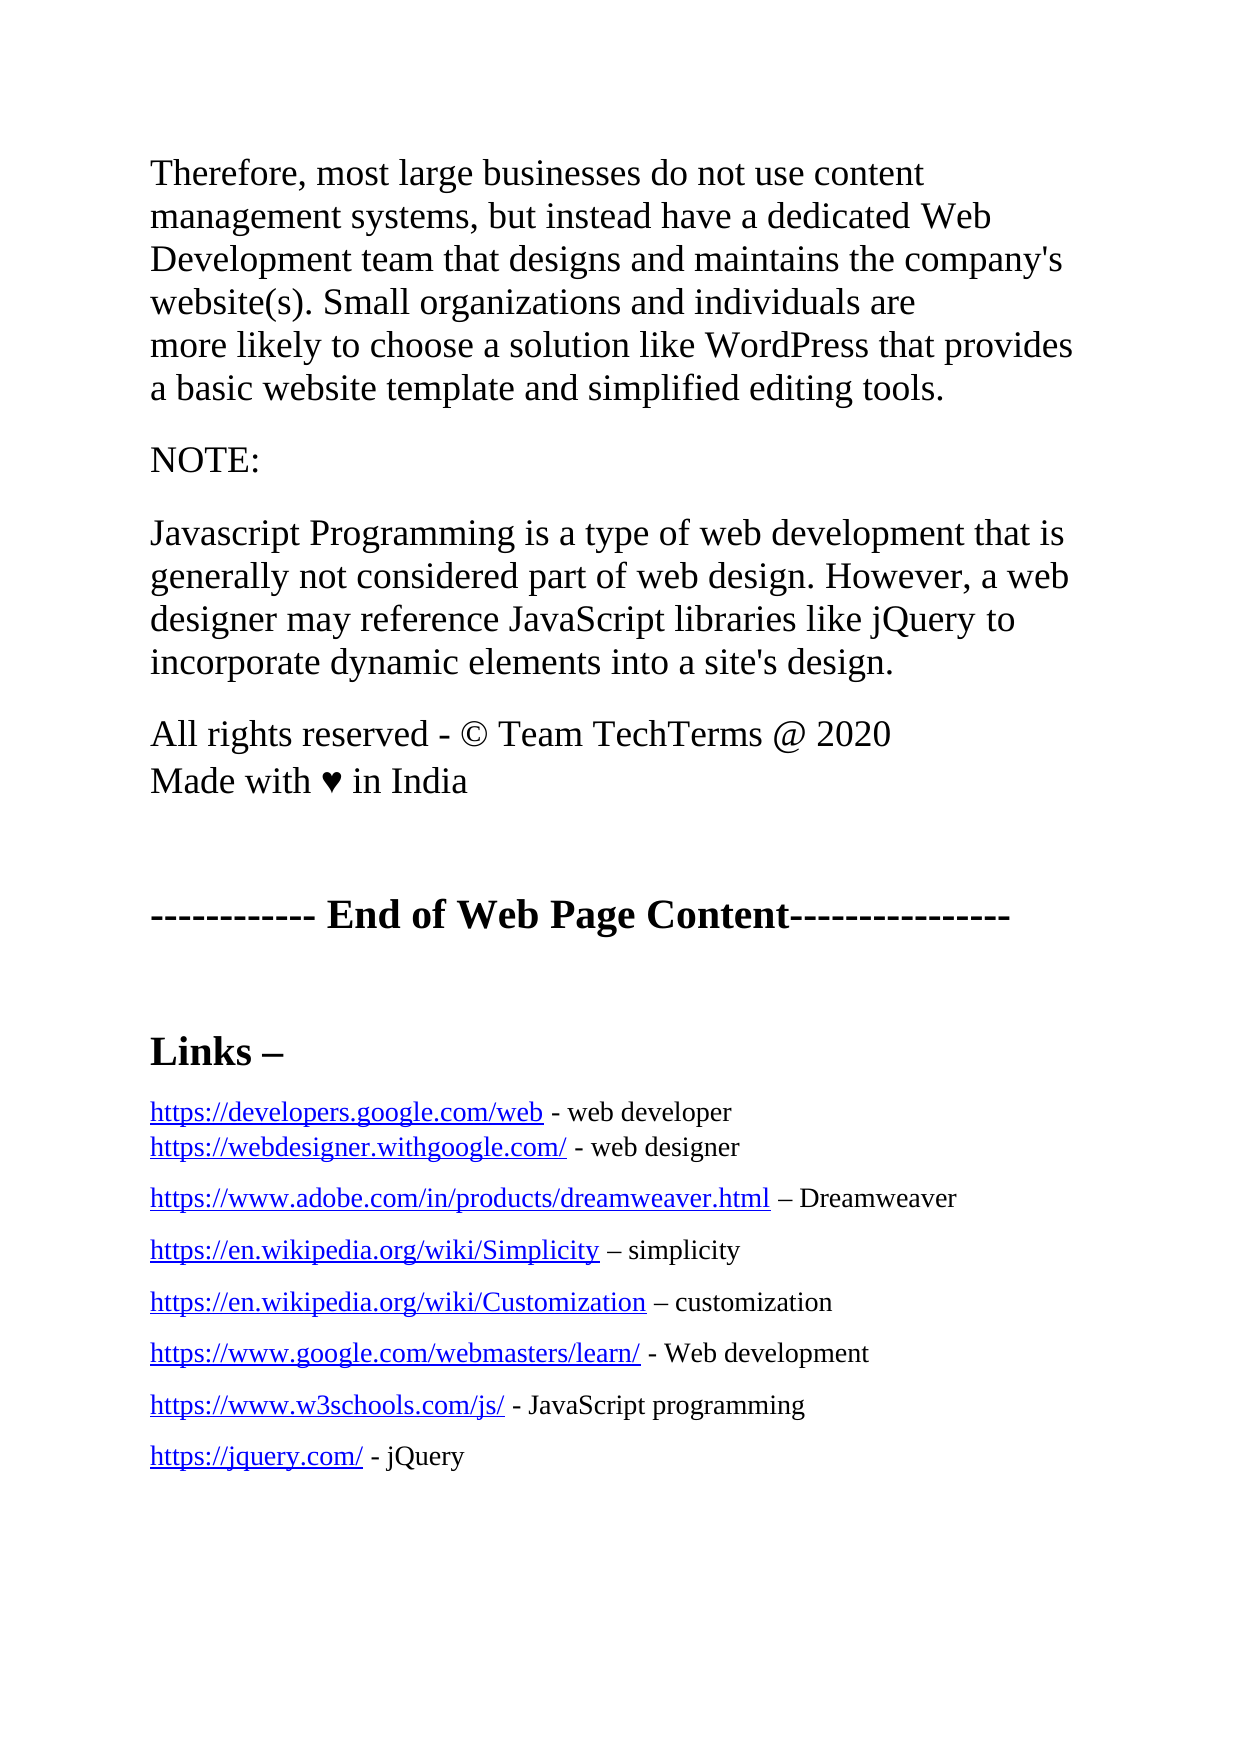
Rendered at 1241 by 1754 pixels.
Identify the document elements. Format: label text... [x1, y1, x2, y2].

text ------------ End of Web Page Content---------------- [150, 890, 1090, 938]
text https://www.adobe.com/in/products/dreamweaver.html – Dreamweaver [150, 1181, 1090, 1214]
text Javascript Programming is a type of web development that is generally not considered part of web design. However, a web designer may reference JavaScript libraries like jQuery to incorporate dynamic elements into a site's design. [150, 510, 1090, 683]
text https://jquery.com/ - jQuery [150, 1439, 1090, 1472]
text https://en.wikipedia.org/wiki/Customization – customization [150, 1284, 1090, 1317]
text https://developers.google.com/web - web developer https://webdesigner.withgoogle.com/ - web designer [150, 1095, 1090, 1162]
text All rights reserved - © Team TechTerms @ 2020 Made with ♥ in India [150, 712, 1090, 802]
text https://www.google.com/webmasters/learn/ - Web development [150, 1336, 1090, 1368]
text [150, 150, 1090, 409]
text NOTE: [150, 438, 1090, 481]
text https://www.w3schools.com/js/ - JavaScript programming [150, 1388, 1090, 1420]
text Links – [150, 1027, 1090, 1074]
text https://en.wikipedia.org/wiki/Simplicity – simplicity [150, 1233, 1090, 1265]
